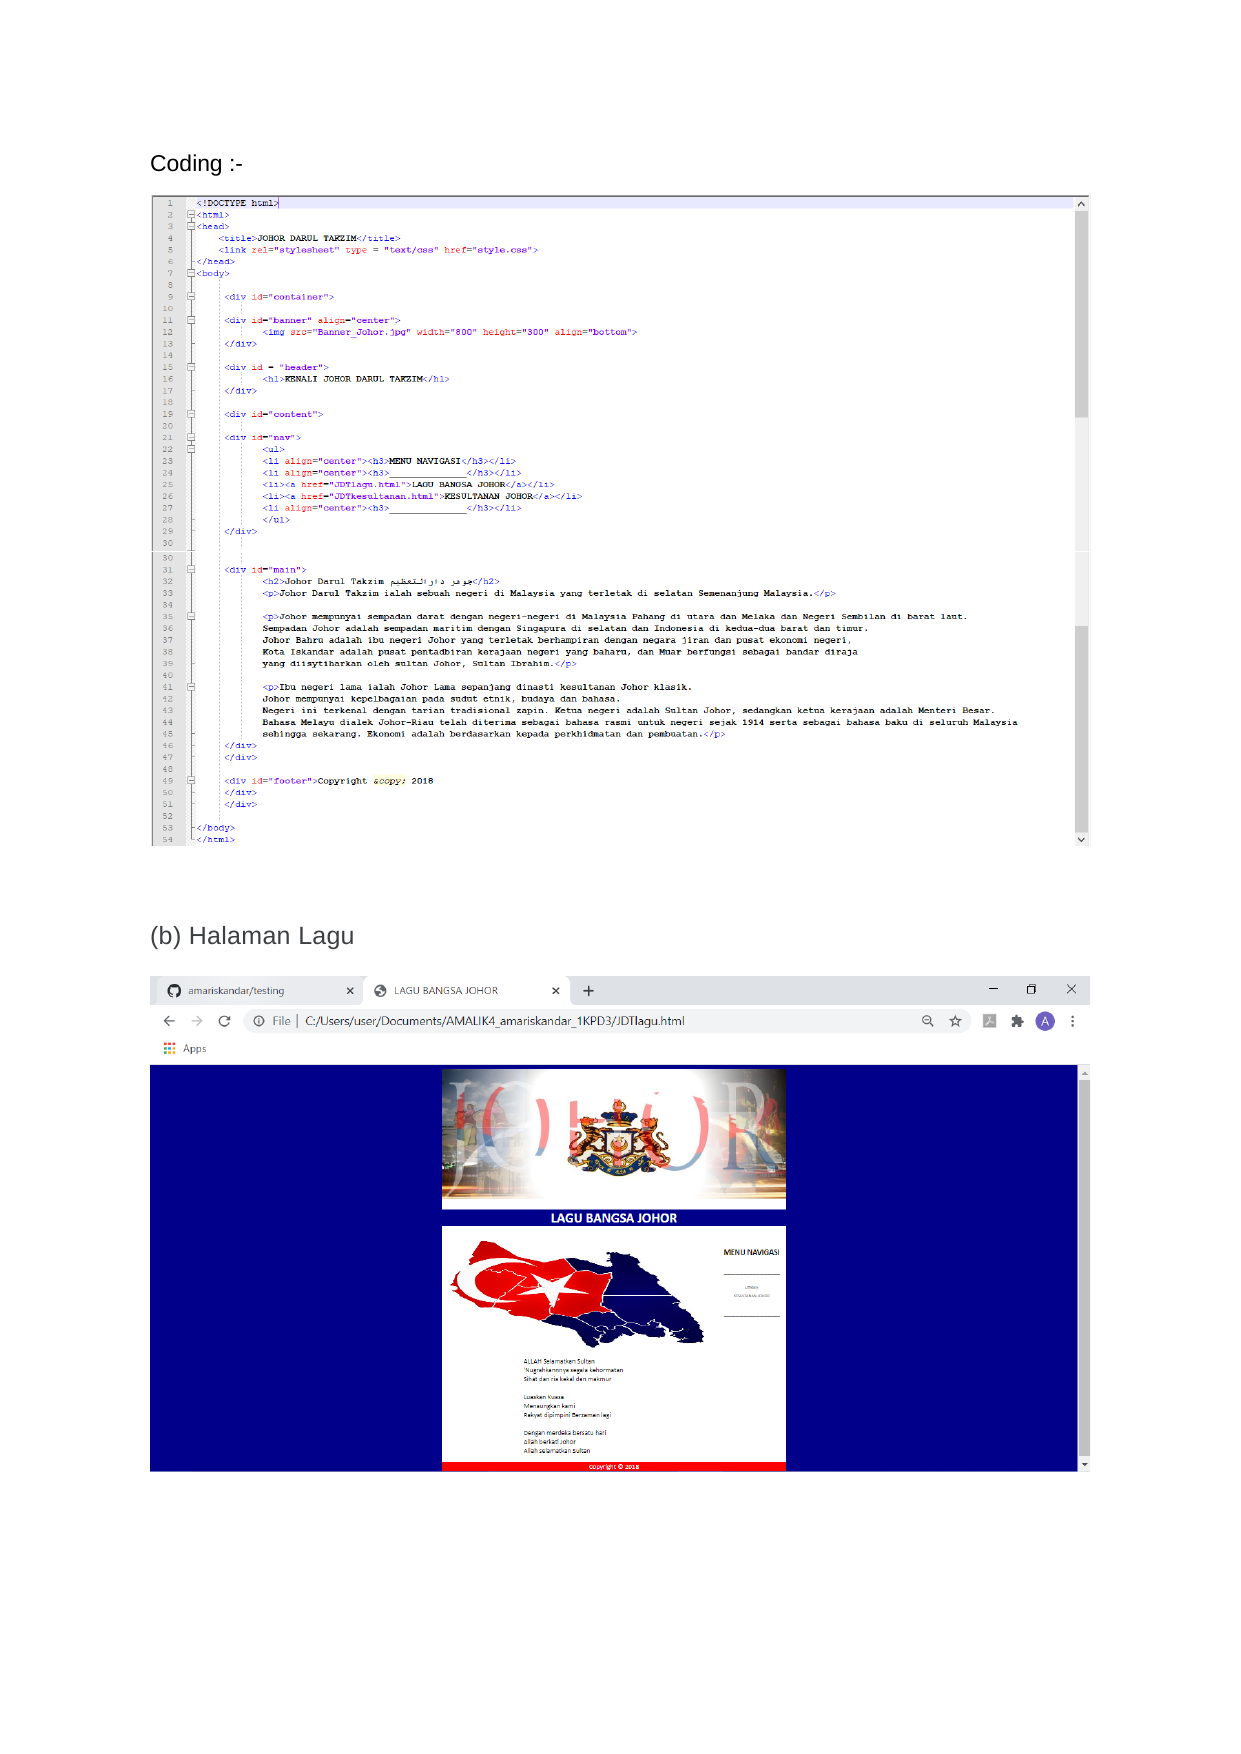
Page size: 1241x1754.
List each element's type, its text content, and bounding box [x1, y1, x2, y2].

picture [150, 976, 1091, 1472]
picture [150, 552, 1091, 846]
text (b) Halaman Lagu [150, 921, 1090, 949]
picture [150, 195, 1091, 551]
text Coding :- [150, 150, 1090, 176]
